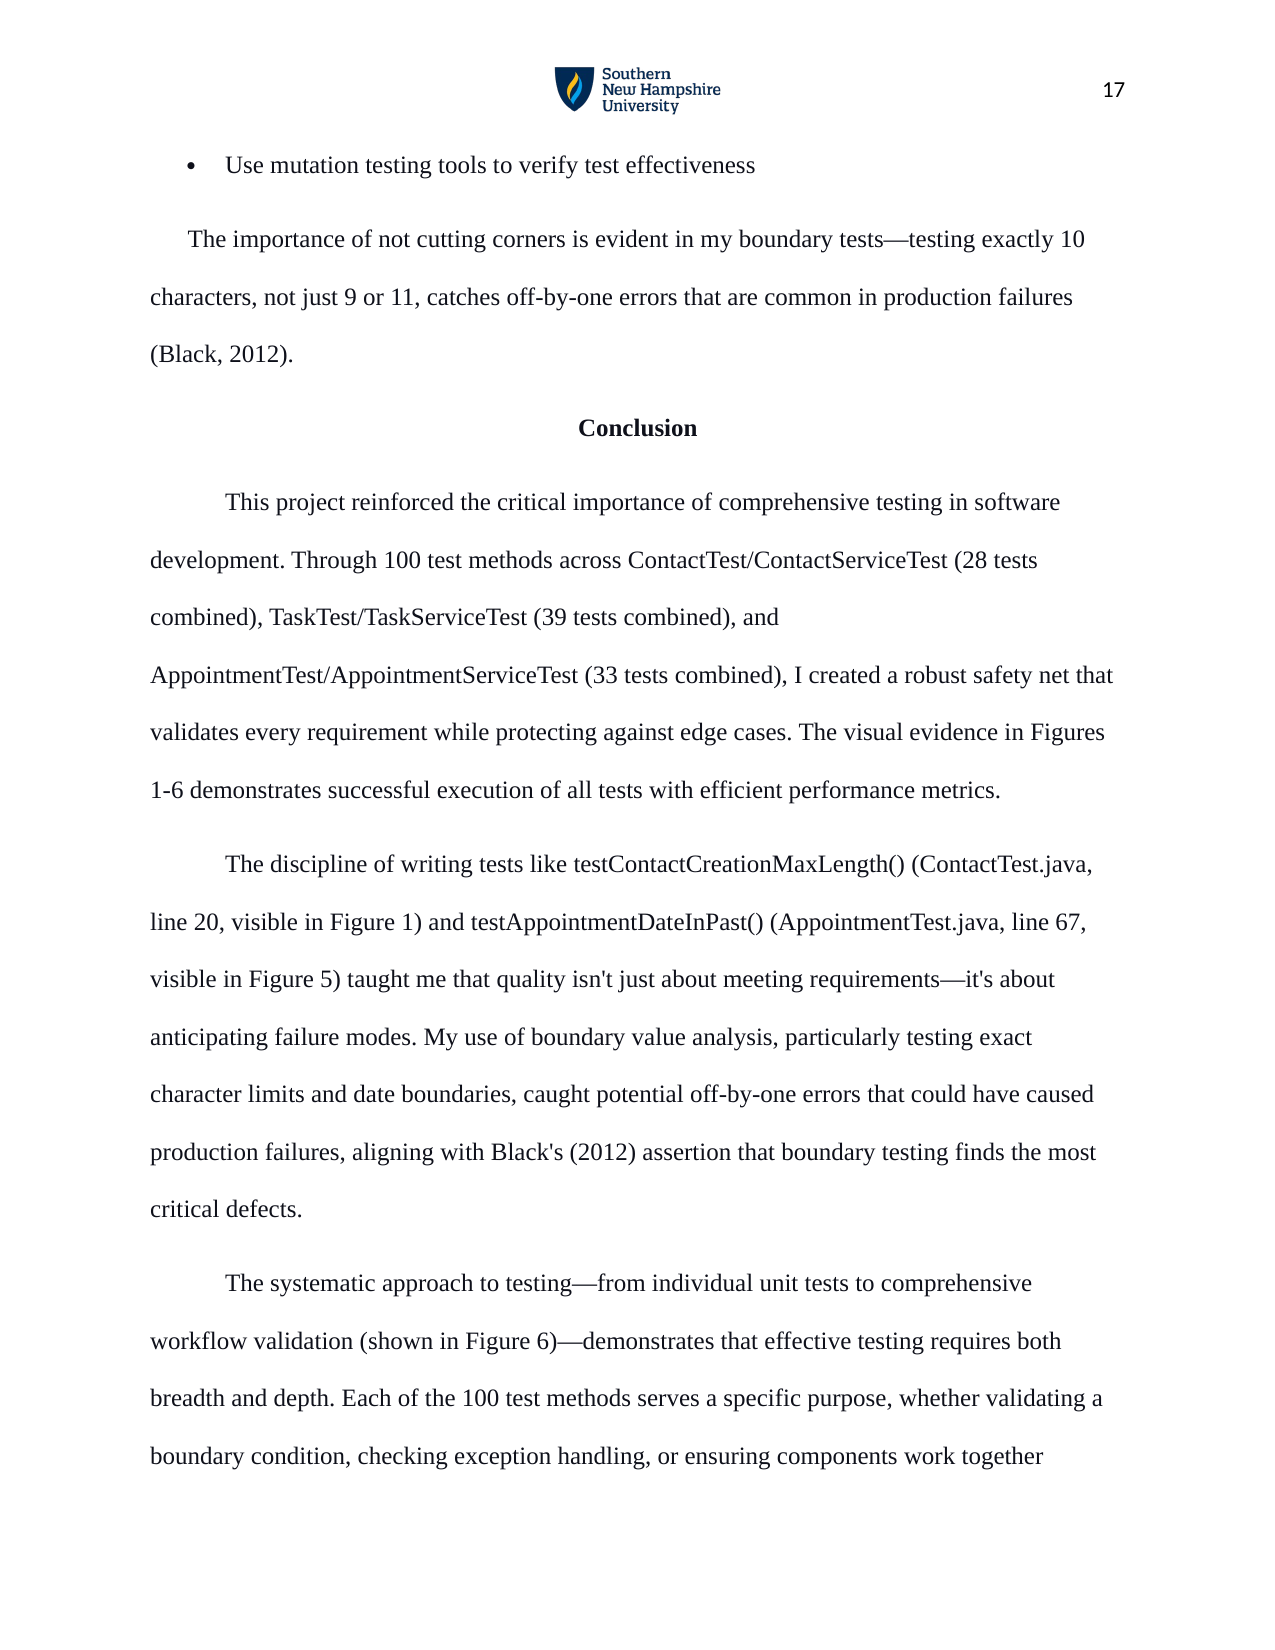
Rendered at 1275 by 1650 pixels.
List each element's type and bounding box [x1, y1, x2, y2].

picture [546, 50, 729, 129]
